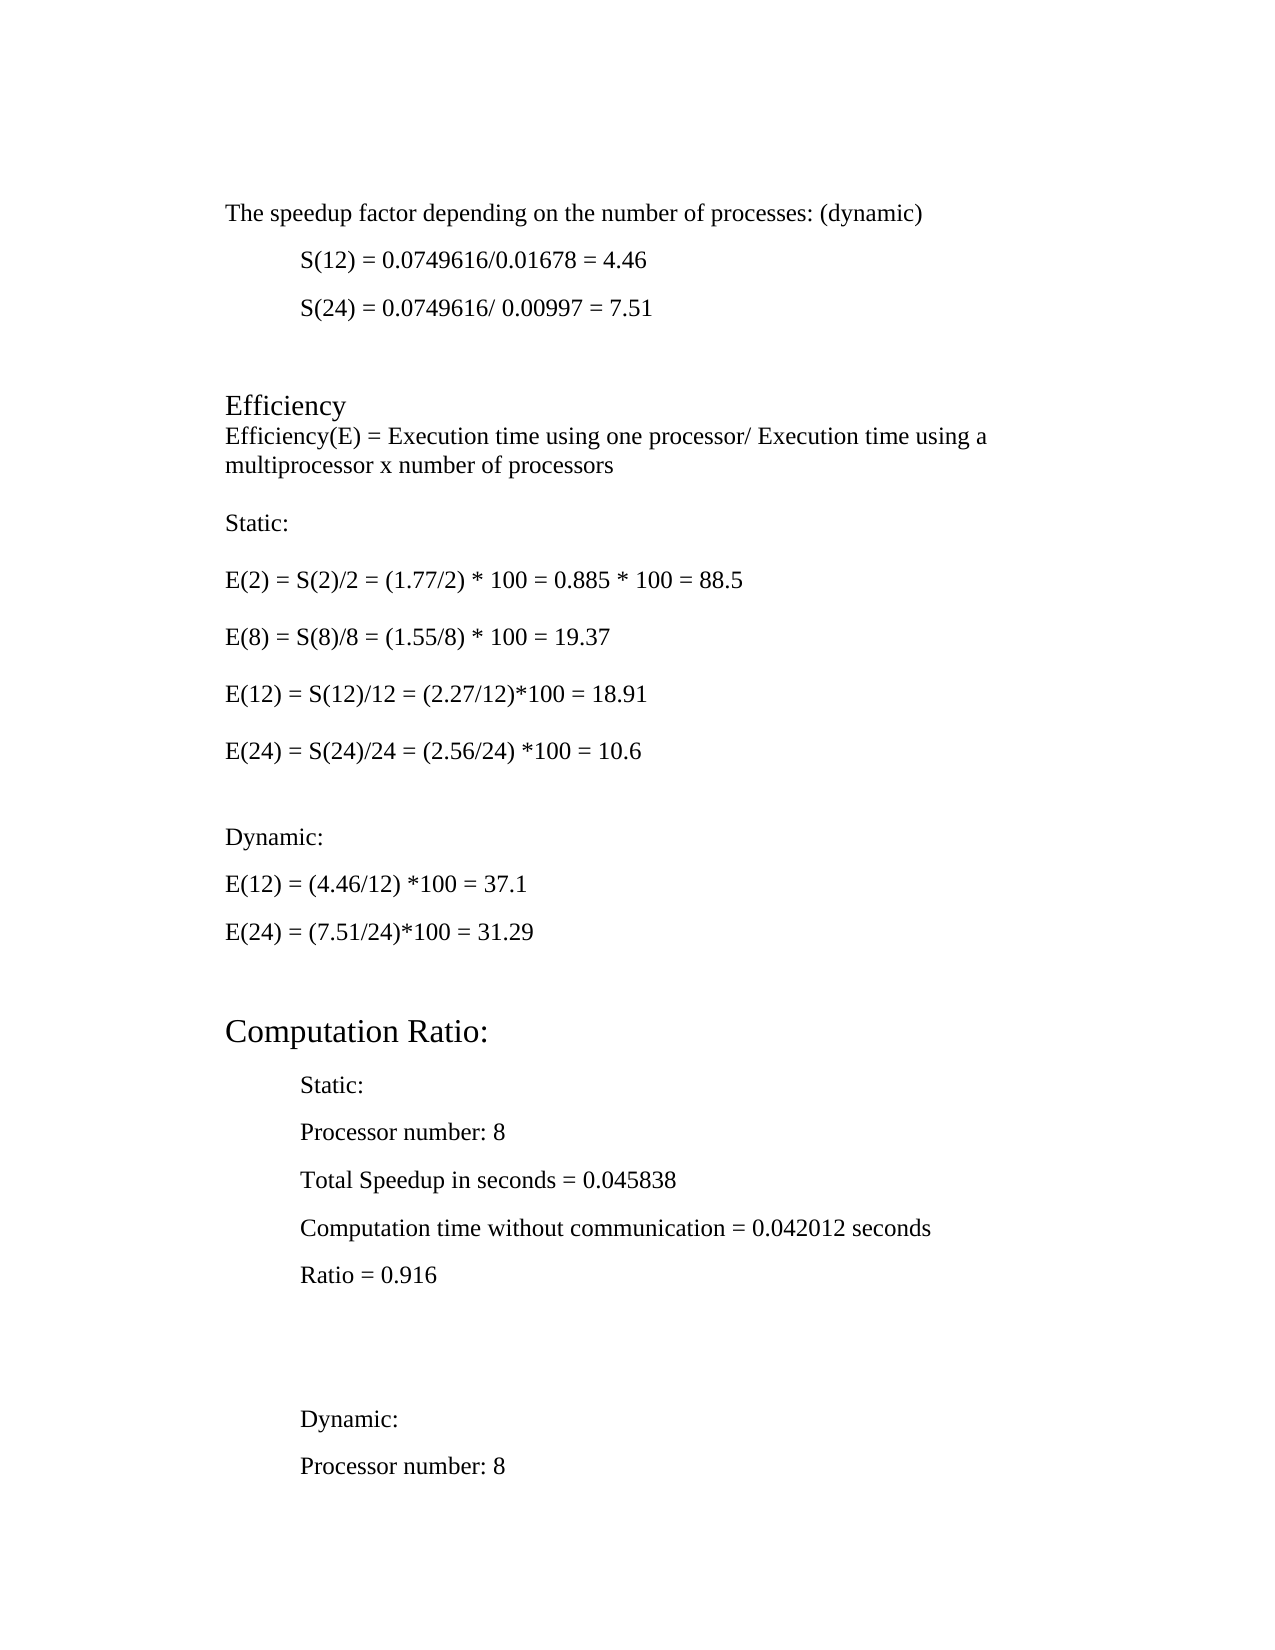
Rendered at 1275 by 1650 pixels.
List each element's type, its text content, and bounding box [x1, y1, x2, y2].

text E(24) = S(24)/24 = (2.56/24) *100 = 10.6 [150, 736, 1125, 765]
text Static: [225, 508, 1125, 536]
text Static: [300, 1070, 1125, 1098]
text Dynamic: [300, 1404, 1125, 1432]
text Efficiency [225, 388, 1125, 421]
text S(24) = 0.0749616/ 0.00997 = 7.51 [225, 293, 1125, 322]
text E(12) = (4.46/12) *100 = 37.1 [225, 869, 1125, 898]
text The speedup factor depending on the number of processes: (dynamic) [225, 198, 1125, 226]
text Processor number: 8 [300, 1451, 1125, 1480]
text E(24) = (7.51/24)*100 = 31.29 [225, 917, 1125, 946]
text E(8) = S(8)/8 = (1.55/8) * 100 = 19.37 [150, 622, 1125, 651]
text E(12) = S(12)/12 = (2.27/12)*100 = 18.91 [150, 679, 1125, 708]
text Total Speedup in seconds = 0.045838 [300, 1165, 1125, 1194]
text Computation time without communication = 0.042012 seconds [300, 1213, 1125, 1242]
text Computation Ratio: [225, 1012, 1125, 1050]
text S(12) = 0.0749616/0.01678 = 4.46 [225, 245, 1125, 274]
text Processor number: 8 [300, 1117, 1125, 1146]
text Ratio = 0.916 [300, 1261, 1125, 1289]
text E(2) = S(2)/2 = (1.77/2) * 100 = 0.885 * 100 = 88.5 [150, 565, 1125, 594]
text Efficiency(E) = Execution time using one processor/ Execution time using a multiprocessor x number of processors [225, 421, 1125, 479]
text Dynamic: [225, 822, 1125, 850]
